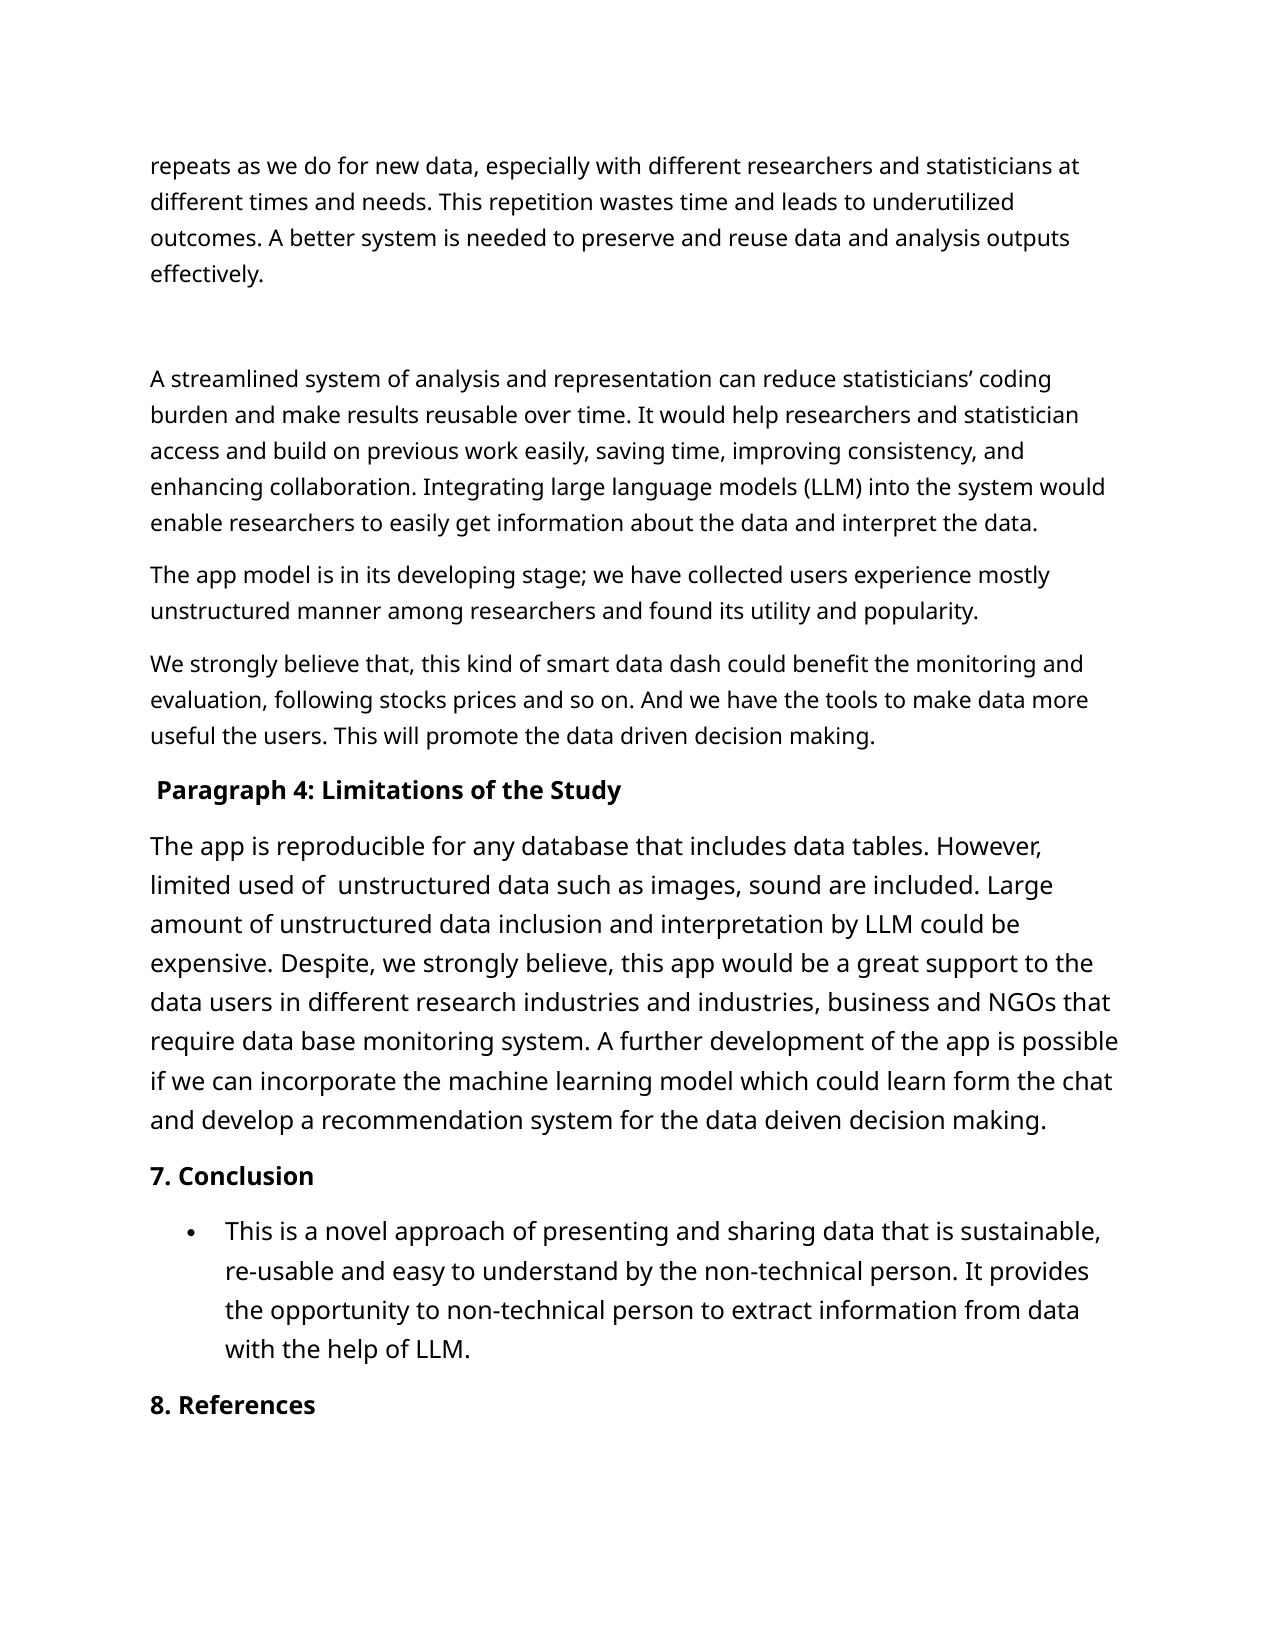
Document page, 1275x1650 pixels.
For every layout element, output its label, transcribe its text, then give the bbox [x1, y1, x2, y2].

text 7. Conclusion [150, 1158, 1125, 1192]
text A streamlined system of analysis and representation can reduce statisticians’ coding burden and make results reusable over time. It would help researchers and statistician access and build on previous work easily, saving time, improving consistency, and enhancing collaboration. Integrating large language models (LLM) into the system would enable researchers to easily get information about the data and interpret the data. [150, 363, 1125, 538]
text The app model is in its developing stage; we have collected users experience mostly unstructured manner among researchers and found its utility and popularity. [150, 559, 1125, 627]
text The app is reproducible for any database that includes data tables. However, limited used of unstructured data such as images, sound are included. Large amount of unstructured data inclusion and interpretation by LLM could be expensive. Despite, we strongly believe, this app would be a great support to the data users in different research industries and industries, business and NGOs that require data base monitoring system. A further development of the app is possible if we can incorporate the machine learning model which could learn form the chat and develop a recommendation system for the data deiven decision making. [150, 828, 1125, 1136]
text We strongly believe that, this kind of smart data dash could benefit the monitoring and evaluation, following stocks prices and so on. And we have the tools to make data more useful the users. This will promote the data driven decision making. [150, 648, 1125, 751]
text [150, 150, 1125, 289]
list This is a novel approach of presenting and sharing data that is sustainable, re-usable and easy to understand by the non-technical person. It provides the opportunity to non-technical person to extract information from data with the help of LLM. [187, 1214, 1125, 1366]
text Paragraph 4: Limitations of the Study [150, 772, 1125, 806]
text 8. References [150, 1387, 1125, 1421]
